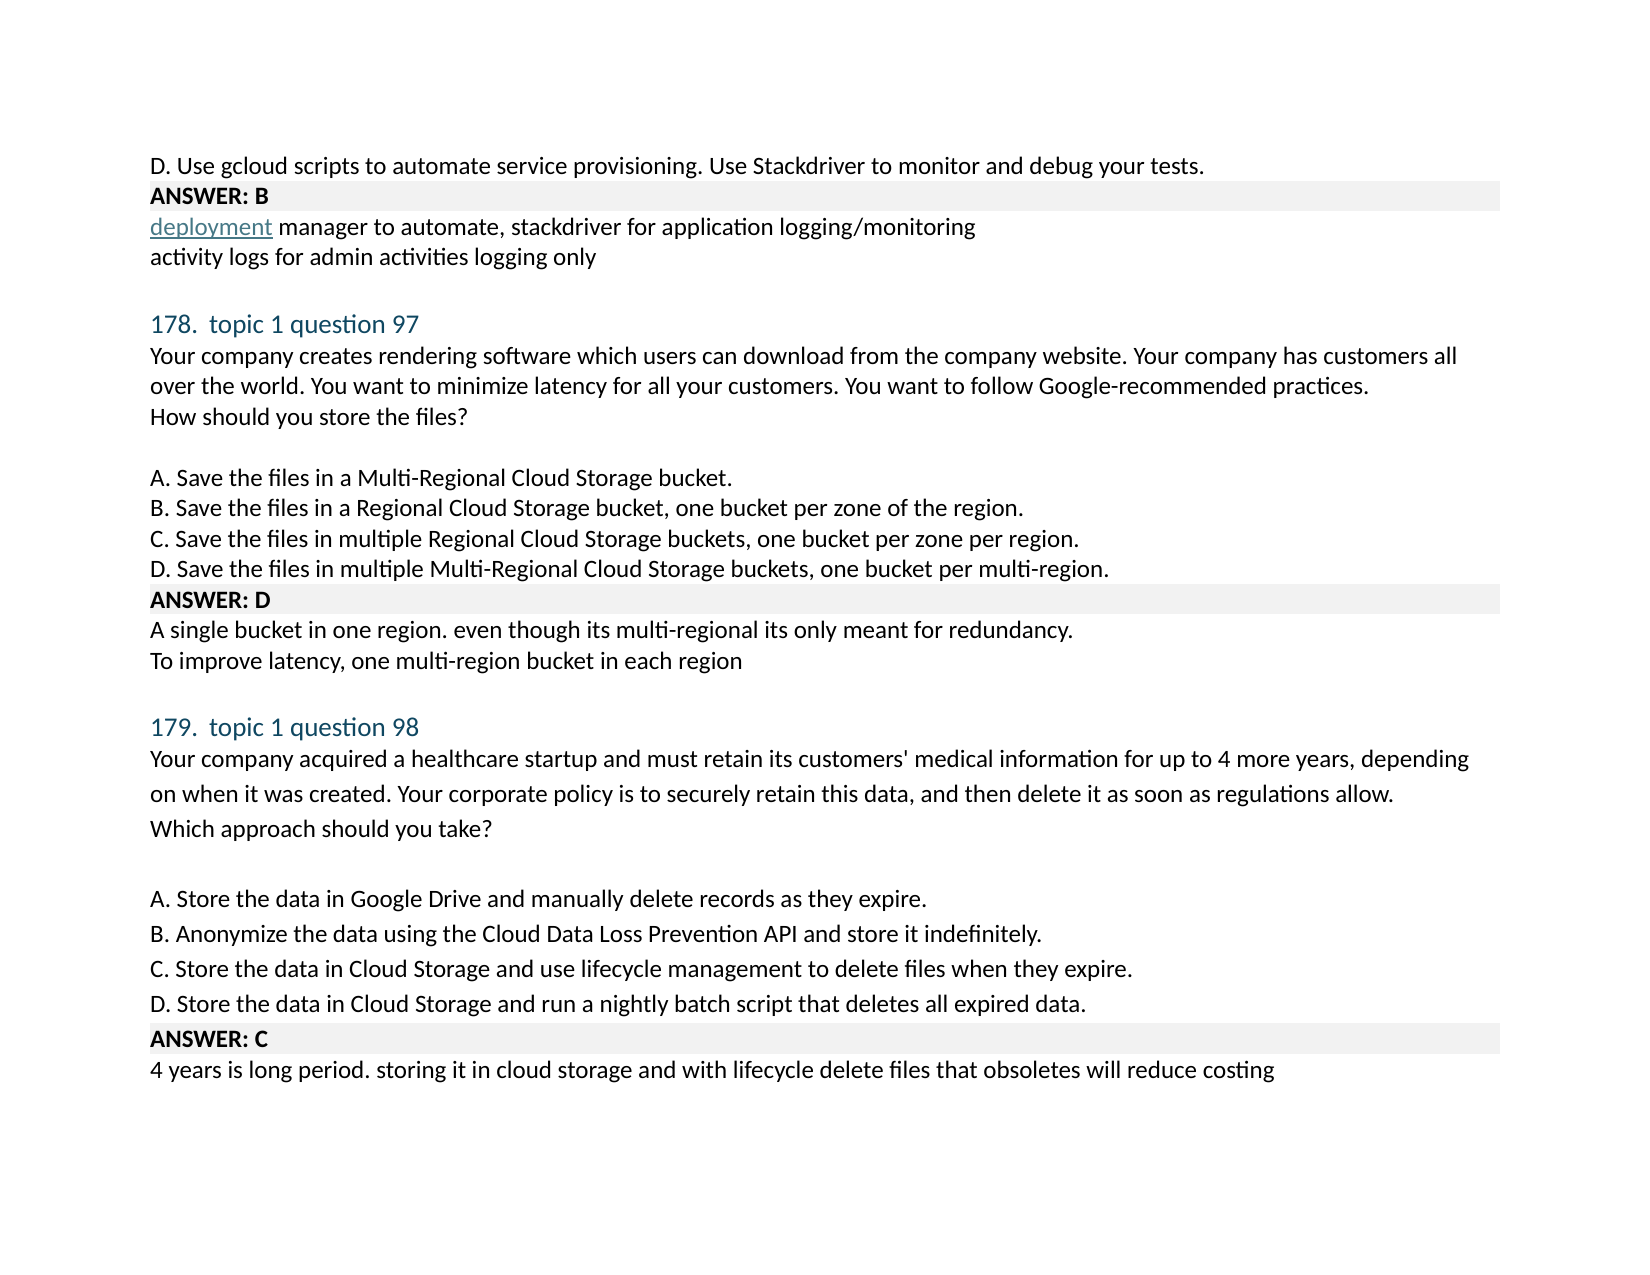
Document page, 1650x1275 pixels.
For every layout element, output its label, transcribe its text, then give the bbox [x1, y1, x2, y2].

text D. Store the data in Cloud Storage and run a nightly batch script that deletes all expired data. [150, 988, 1500, 1019]
text How should you store the files? [150, 401, 1500, 431]
text activity logs for admin activities logging only [150, 242, 1500, 272]
text 4 years is long period. storing it in cloud storage and with lifecycle delete files that obsoletes will reduce costing [150, 1054, 1500, 1084]
text Answer: B [150, 181, 1500, 211]
text Answer: D [150, 584, 1500, 614]
text Your company acquired a healthcare startup and must retain its customers' medical information for up to 4 more years, depending on when it was created. Your corporate policy is to securely retain this data, and then delete it as soon as regulations allow. [150, 743, 1500, 809]
text C. Save the files in multiple Regional Cloud Storage buckets, one bucket per zone per region. [150, 523, 1500, 553]
text D. Save the files in multiple Multi-Regional Cloud Storage buckets, one bucket per multi-region. [150, 553, 1500, 584]
text B. Save the files in a Regional Cloud Storage bucket, one bucket per zone of the region. [150, 492, 1500, 523]
text A. Store the data in Google Drive and manually delete records as they expire. [150, 883, 1500, 914]
text B. Anonymize the data using the Cloud Data Loss Prevention API and store it indefinitely. [150, 918, 1500, 949]
text A. Save the files in a Multi-Regional Cloud Storage bucket. [150, 462, 1500, 492]
text To improve latency, one multi-region bucket in each region [150, 645, 1500, 676]
text C. Store the data in Cloud Storage and use lifecycle management to delete files when they expire. [150, 953, 1500, 984]
text deployment manager to automate, stackdriver for application logging/monitoring [150, 211, 1500, 242]
text topic 1 question 98 [150, 710, 1500, 743]
text D. Use gcloud scripts to automate service provisioning. Use Stackdriver to monitor and debug your tests. [150, 150, 1500, 181]
text A single bucket in one region. even though its multi-regional its only meant for redundancy. [150, 614, 1500, 645]
text topic 1 question 97 [150, 307, 1500, 340]
text Answer: C [150, 1023, 1500, 1054]
text Which approach should you take? [150, 813, 1500, 844]
text Your company creates rendering software which users can download from the company website. Your company has customers all over the world. You want to minimize latency for all your customers. You want to follow Google-recommended practices. [150, 340, 1500, 401]
